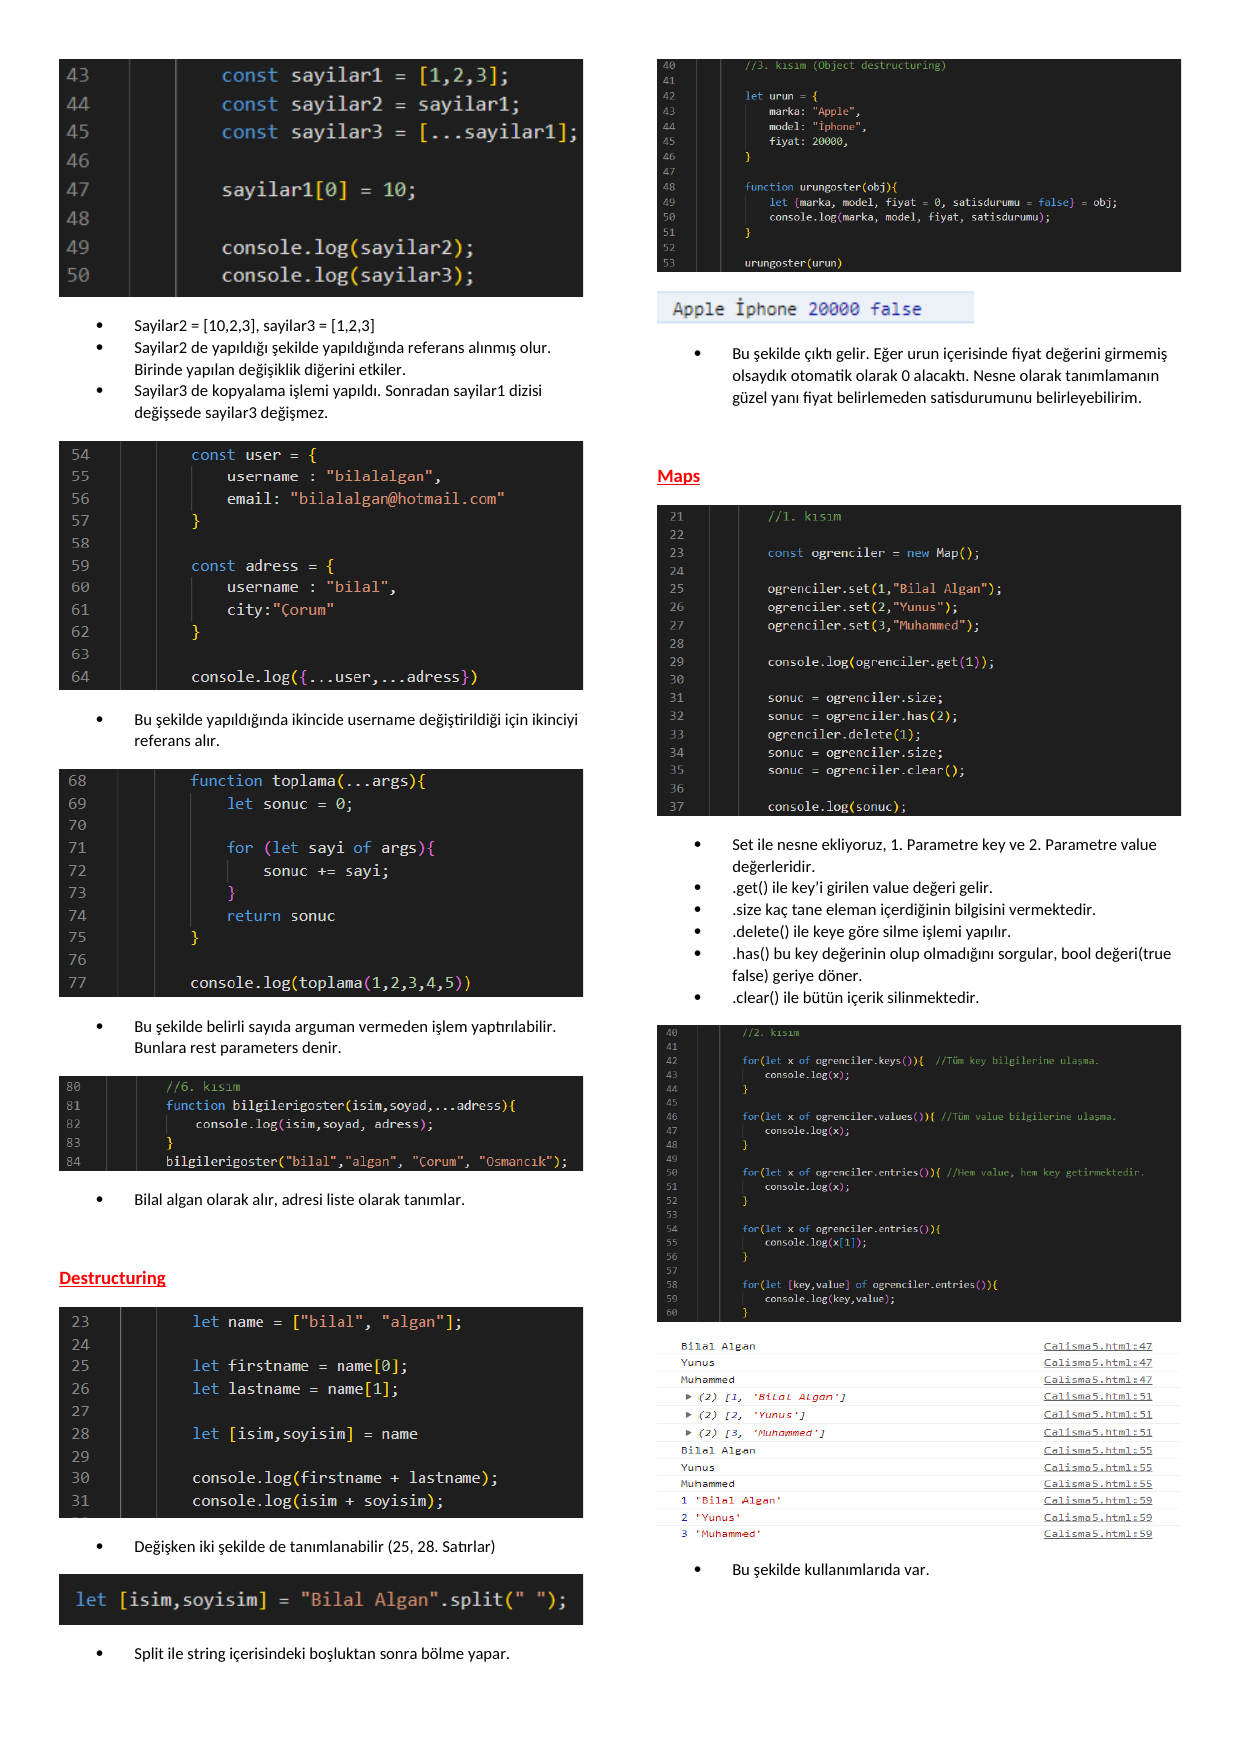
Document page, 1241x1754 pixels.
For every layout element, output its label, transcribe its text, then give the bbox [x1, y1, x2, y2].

picture [657, 59, 1182, 272]
list .clear() ile bütün içerik silinmektedir. [694, 987, 1181, 1007]
picture [59, 441, 584, 690]
list Bu şekilde kullanımlarıda var. [694, 1559, 1181, 1579]
picture [657, 1341, 1180, 1540]
list Bu şekilde yapıldığında ikincide username değiştirildiği için ikinciyi referans alır. [97, 709, 583, 751]
list Sayilar3 de kopyalama işlemi yapıldı. Sonradan sayilar1 dizisi değişsede sayilar3 değişmez. [97, 381, 583, 423]
picture [59, 59, 584, 297]
list Bu şekilde belirli sayıda arguman vermeden işlem yaptırılabilir. Bunlara rest parameters denir. [97, 1016, 583, 1058]
picture [657, 505, 1182, 816]
list .has() bu key değerinin olup olmadığını sorgular, bool değeri(true false) geriye döner. [694, 943, 1181, 986]
list Sayilar2 = [10,2,3], sayilar3 = [1,2,3] [97, 315, 583, 335]
list Bu şekilde çıktı gelir. Eğer urun içerisinde fiyat değerini girmemiş olsaydık otomatik olarak 0 alacaktı. Nesne olarak tanımlamanın güzel yanı fiyat belirlemeden satisdurumunu belirleyebilirim. [694, 343, 1181, 407]
list .size kaç tane eleman içerdiğinin bilgisini vermektedir. [694, 900, 1181, 920]
text Destructuring [59, 1266, 583, 1289]
list Değişken iki şekilde de tanımlanabilir (25, 28. Satırlar) [97, 1536, 583, 1556]
list .delete() ile keye göre silme işlemi yapılır. [694, 922, 1181, 942]
list .get() ile key’i girilen value değeri gelir. [694, 878, 1181, 898]
picture [59, 769, 584, 997]
list Sayilar2 de yapıldığı şekilde yapıldığında referans alınmış olur. Birinde yapılan değişiklik diğerini etkiler. [97, 337, 583, 379]
list Split ile string içerisindeki boşluktan sonra bölme yapar. [97, 1643, 583, 1663]
picture [59, 1307, 584, 1518]
picture [59, 1574, 584, 1625]
picture [657, 1025, 1182, 1322]
list Bilal algan olarak alır, adresi liste olarak tanımlar. [97, 1189, 583, 1209]
picture [657, 290, 975, 325]
picture [59, 1076, 584, 1171]
text Maps [657, 464, 1181, 487]
list Set ile nesne ekliyoruz, 1. Parametre key ve 2. Parametre value değerleridir. [694, 834, 1181, 876]
